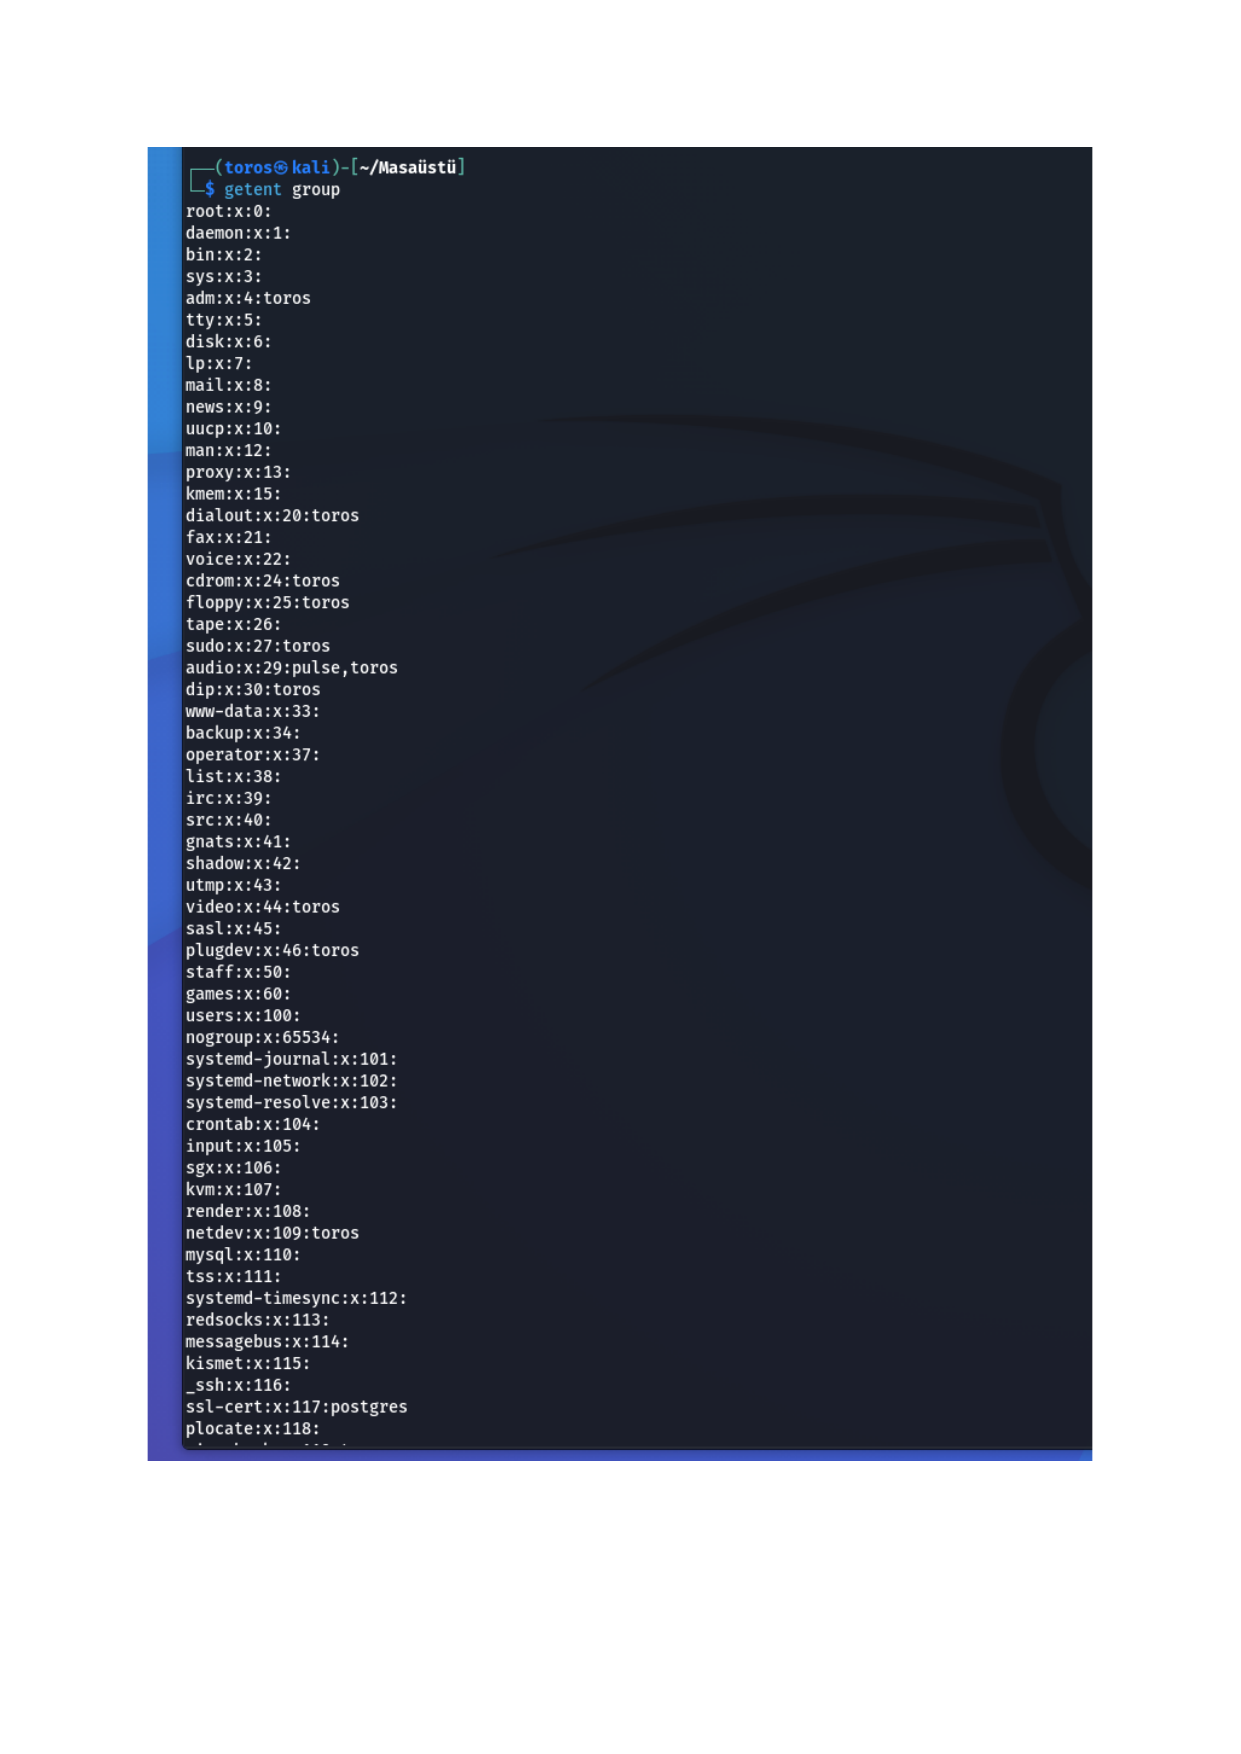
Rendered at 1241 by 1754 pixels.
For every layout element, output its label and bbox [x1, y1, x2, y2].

picture [147, 147, 1093, 1461]
